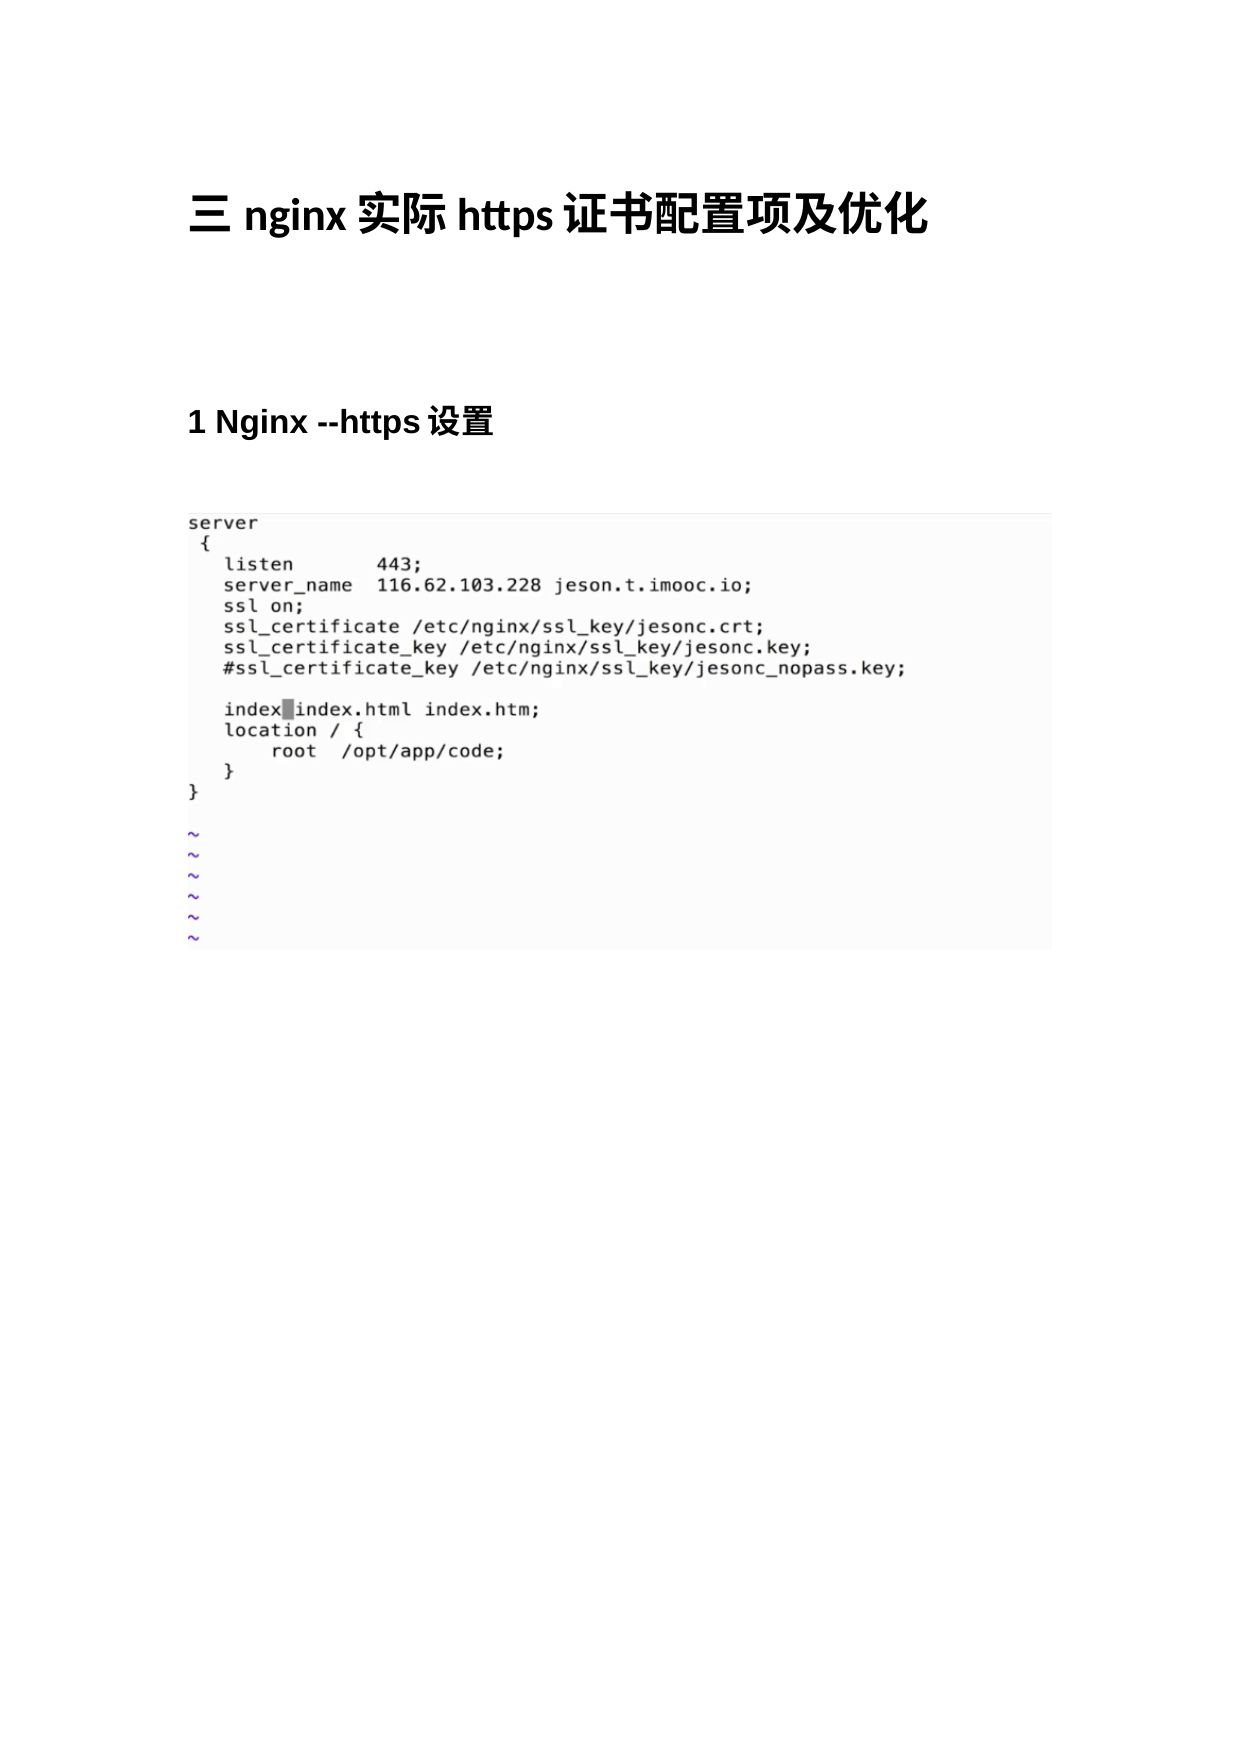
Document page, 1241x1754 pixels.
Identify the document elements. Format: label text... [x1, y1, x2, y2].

subtitle 1 Nginx --https设置 [187, 387, 1053, 452]
subtitle 三 nginx实际https证书配置项及优化 [187, 162, 1053, 259]
picture [187, 513, 1052, 950]
